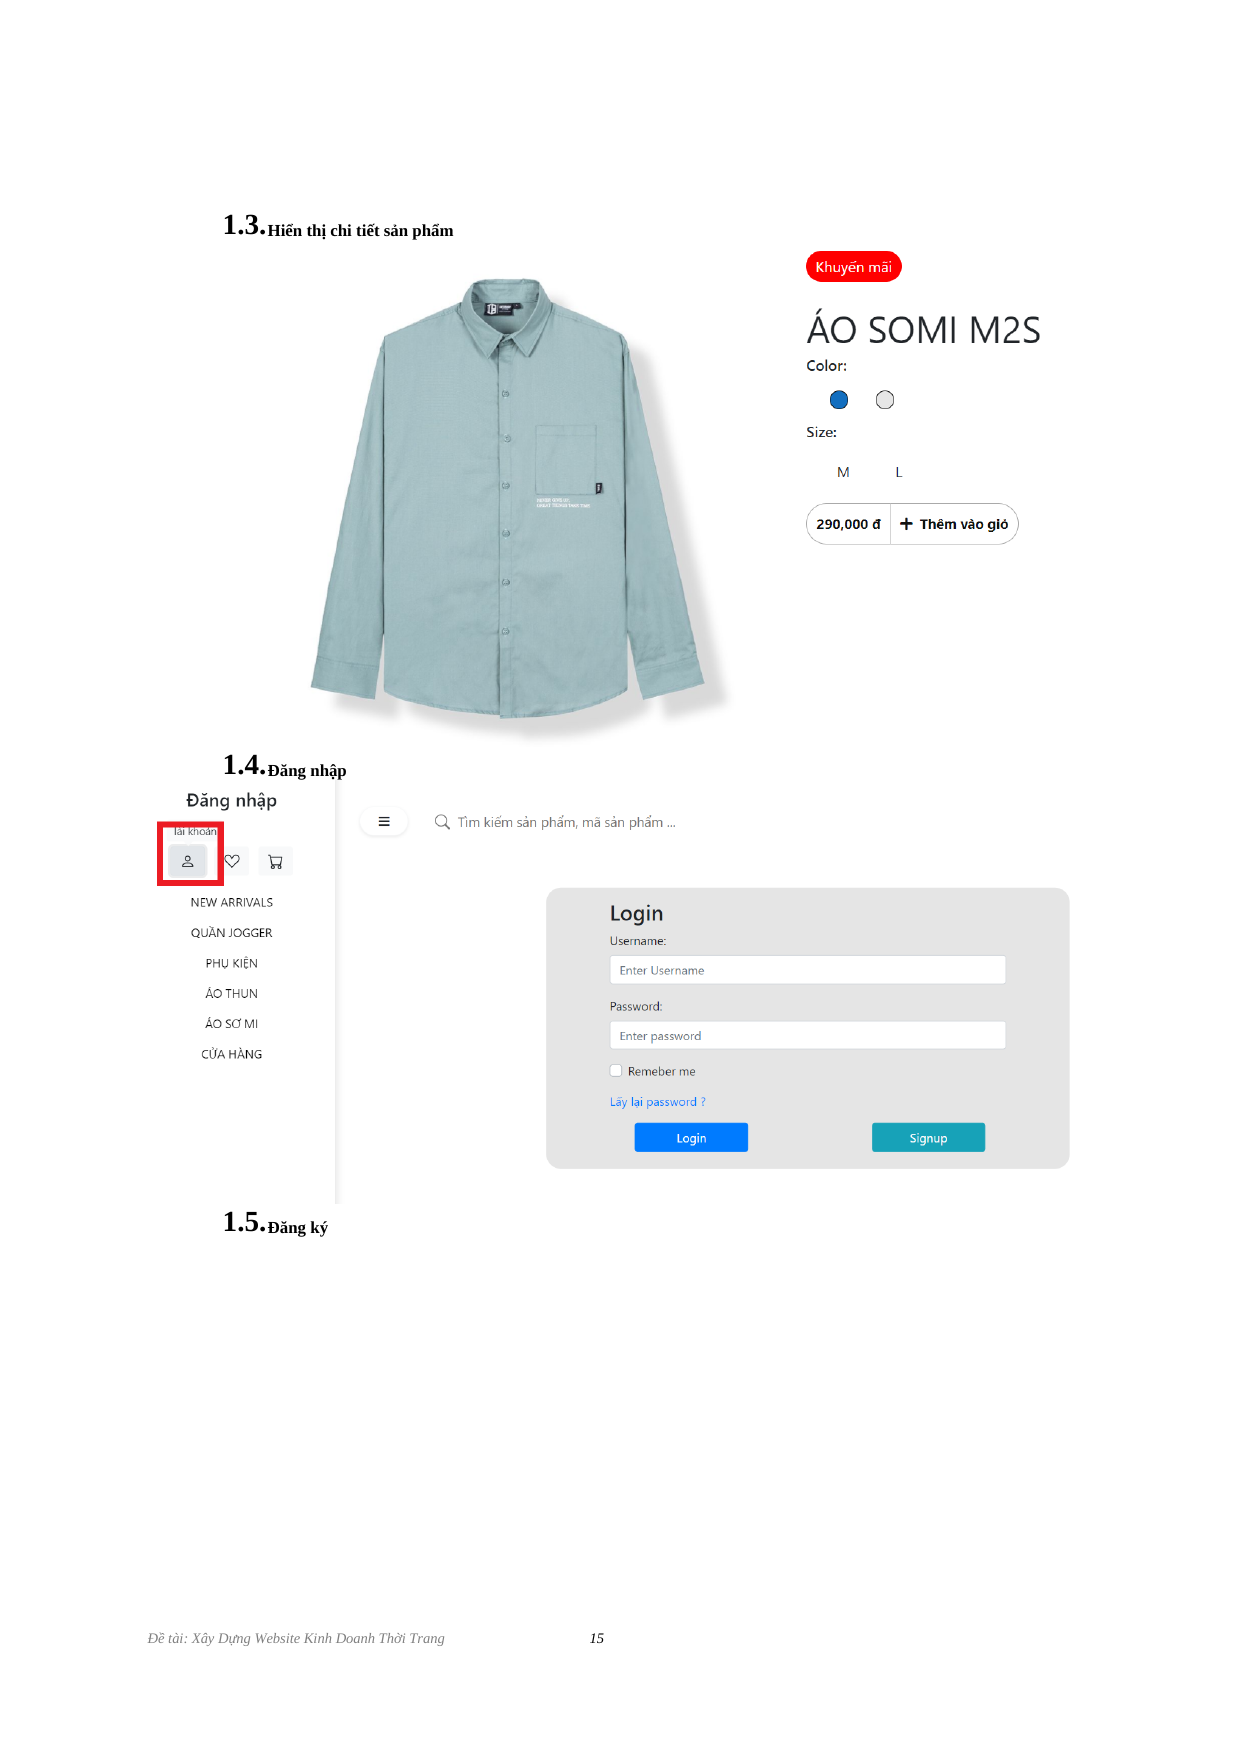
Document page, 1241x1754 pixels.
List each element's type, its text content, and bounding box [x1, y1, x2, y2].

list Đăng nhập [222, 747, 1092, 780]
picture [147, 780, 1093, 1204]
list Hiển thị chi tiết sản phẩm [222, 207, 1092, 240]
list Đăng ký [222, 1204, 1092, 1237]
picture [222, 240, 1168, 747]
